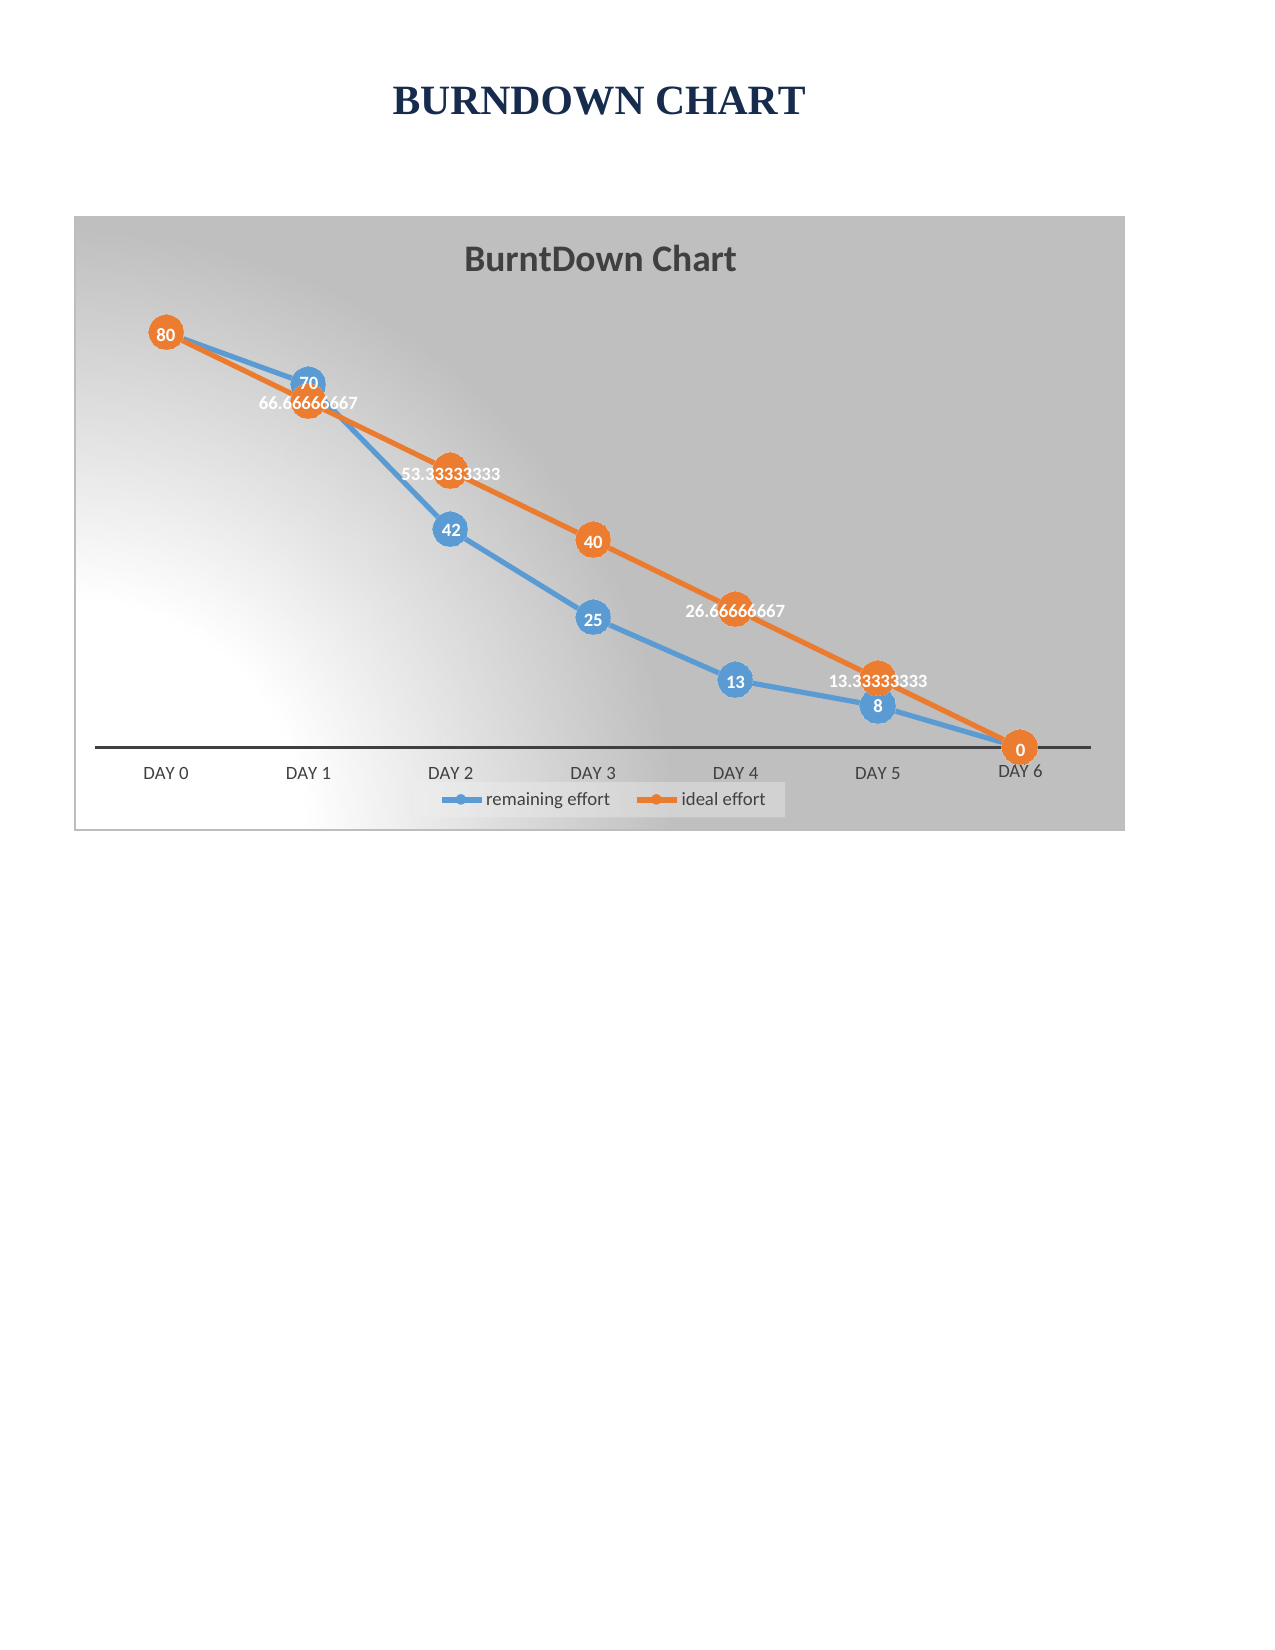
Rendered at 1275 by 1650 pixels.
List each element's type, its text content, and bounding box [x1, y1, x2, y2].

picture [76, 217, 1124, 829]
text BURNDOWN CHART [392, 75, 1229, 123]
